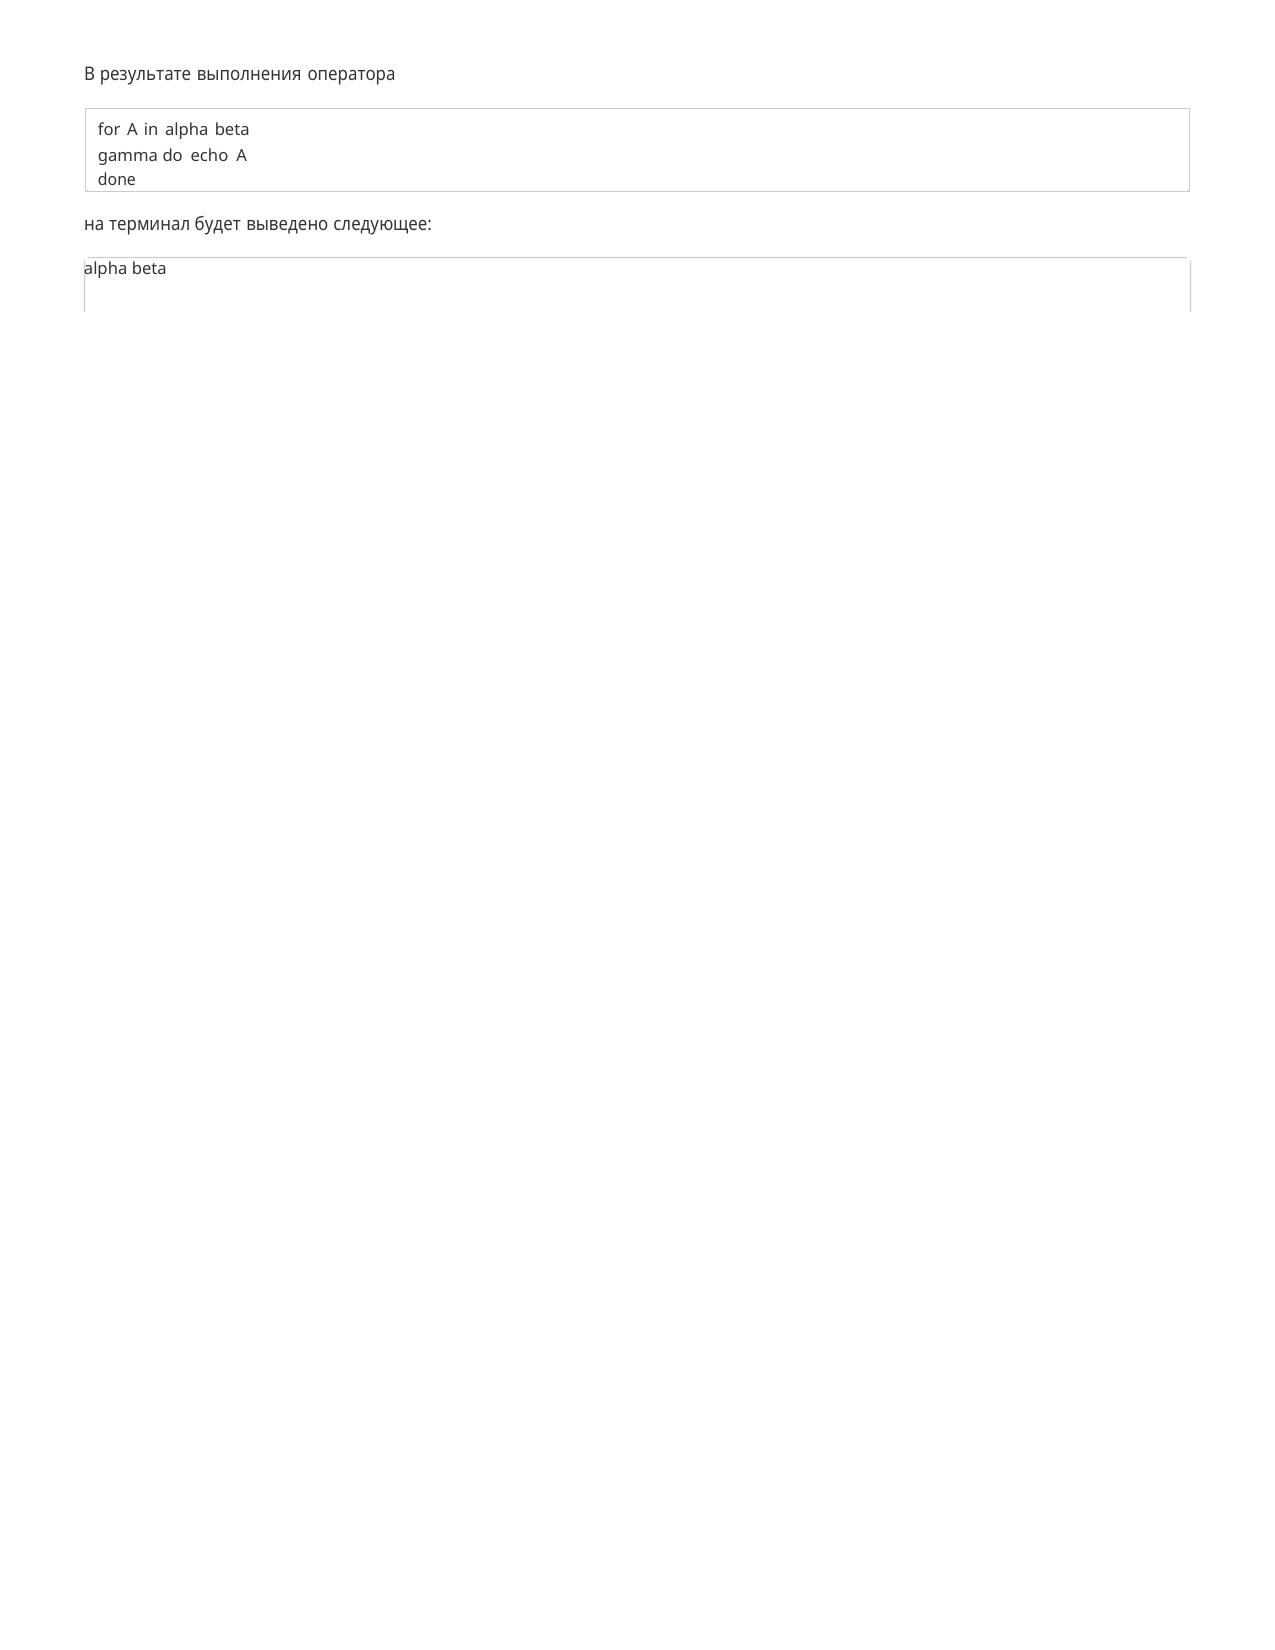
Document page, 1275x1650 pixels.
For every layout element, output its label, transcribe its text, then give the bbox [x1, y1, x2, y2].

text на терминал будет выведено следующее: [84, 210, 1204, 236]
text В результате выполнения оператора [84, 60, 1204, 86]
